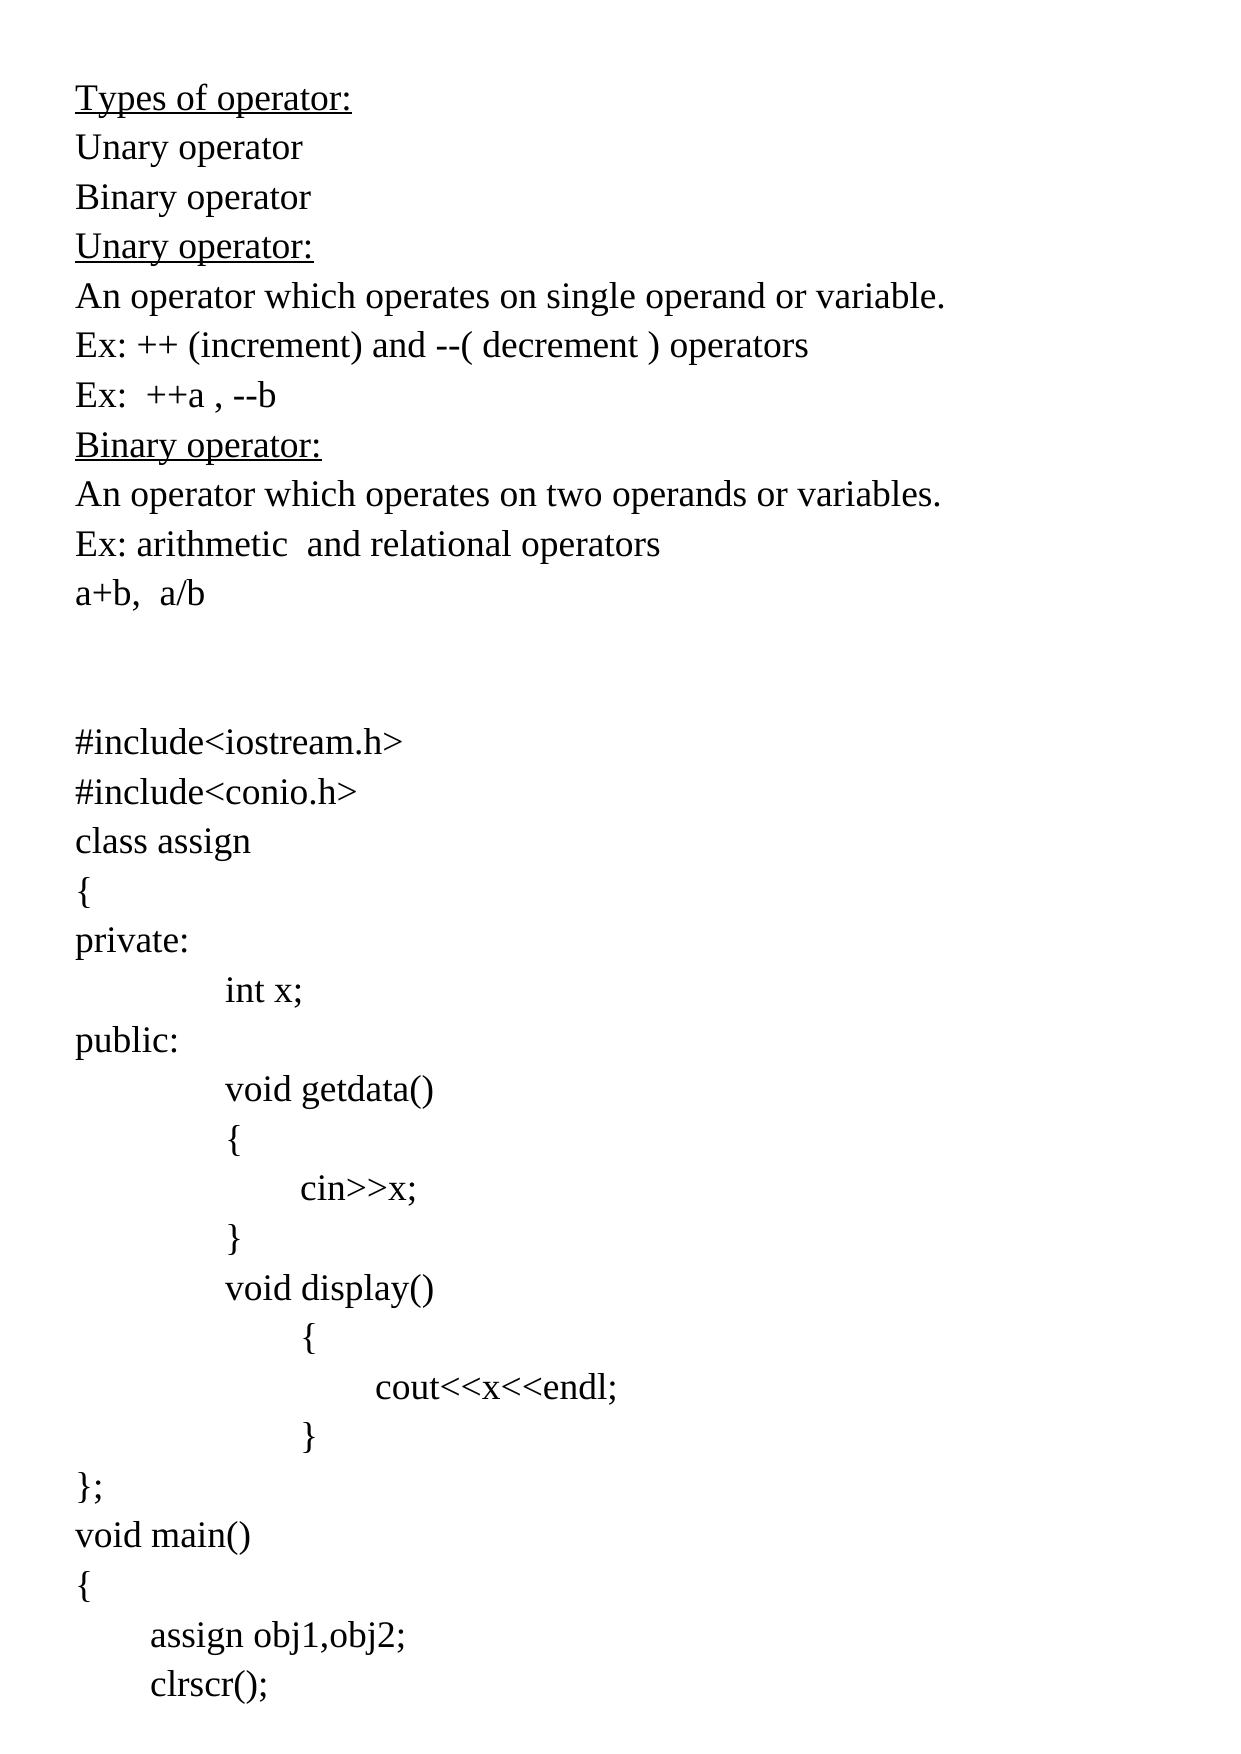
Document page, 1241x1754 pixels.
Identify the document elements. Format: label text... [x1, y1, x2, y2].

text { [75, 868, 1240, 911]
text void main() [75, 1513, 1240, 1556]
text } [150, 1215, 1240, 1258]
text Ex: arithmetic and relational operators [75, 521, 1240, 564]
text } [225, 1414, 1240, 1457]
text Ex: ++ (increment) and --( decrement ) operators [75, 323, 1240, 366]
text #include<conio.h> [75, 769, 1240, 812]
text a+b, a/b [75, 571, 1240, 614]
text assign obj1,obj2; [75, 1612, 1240, 1655]
text { [75, 1562, 1240, 1606]
text { [225, 1314, 1240, 1358]
text int x; [150, 967, 1240, 1011]
text #include<iostream.h> [75, 719, 1240, 763]
text cin>>x; [225, 1166, 1240, 1209]
text Binary operator: [75, 422, 1240, 465]
text Unary operator: [75, 224, 1240, 267]
text clrscr(); [75, 1662, 1240, 1705]
text void display() [150, 1265, 1240, 1308]
text Types of operator: [75, 75, 1240, 118]
text An operator which operates on single operand or variable. [75, 273, 1240, 316]
text public: [75, 1017, 1240, 1060]
text Binary operator [75, 174, 1240, 217]
text { [150, 1116, 1240, 1159]
text Unary operator [75, 124, 1240, 168]
text Ex: ++a , --b [75, 372, 1240, 416]
text void getdata() [150, 1067, 1240, 1110]
text cout<<x<<endl; [300, 1364, 1240, 1407]
text An operator which operates on two operands or variables. [75, 472, 1240, 515]
text }; [75, 1463, 1240, 1506]
text private: [75, 918, 1240, 961]
text class assign [75, 819, 1240, 862]
